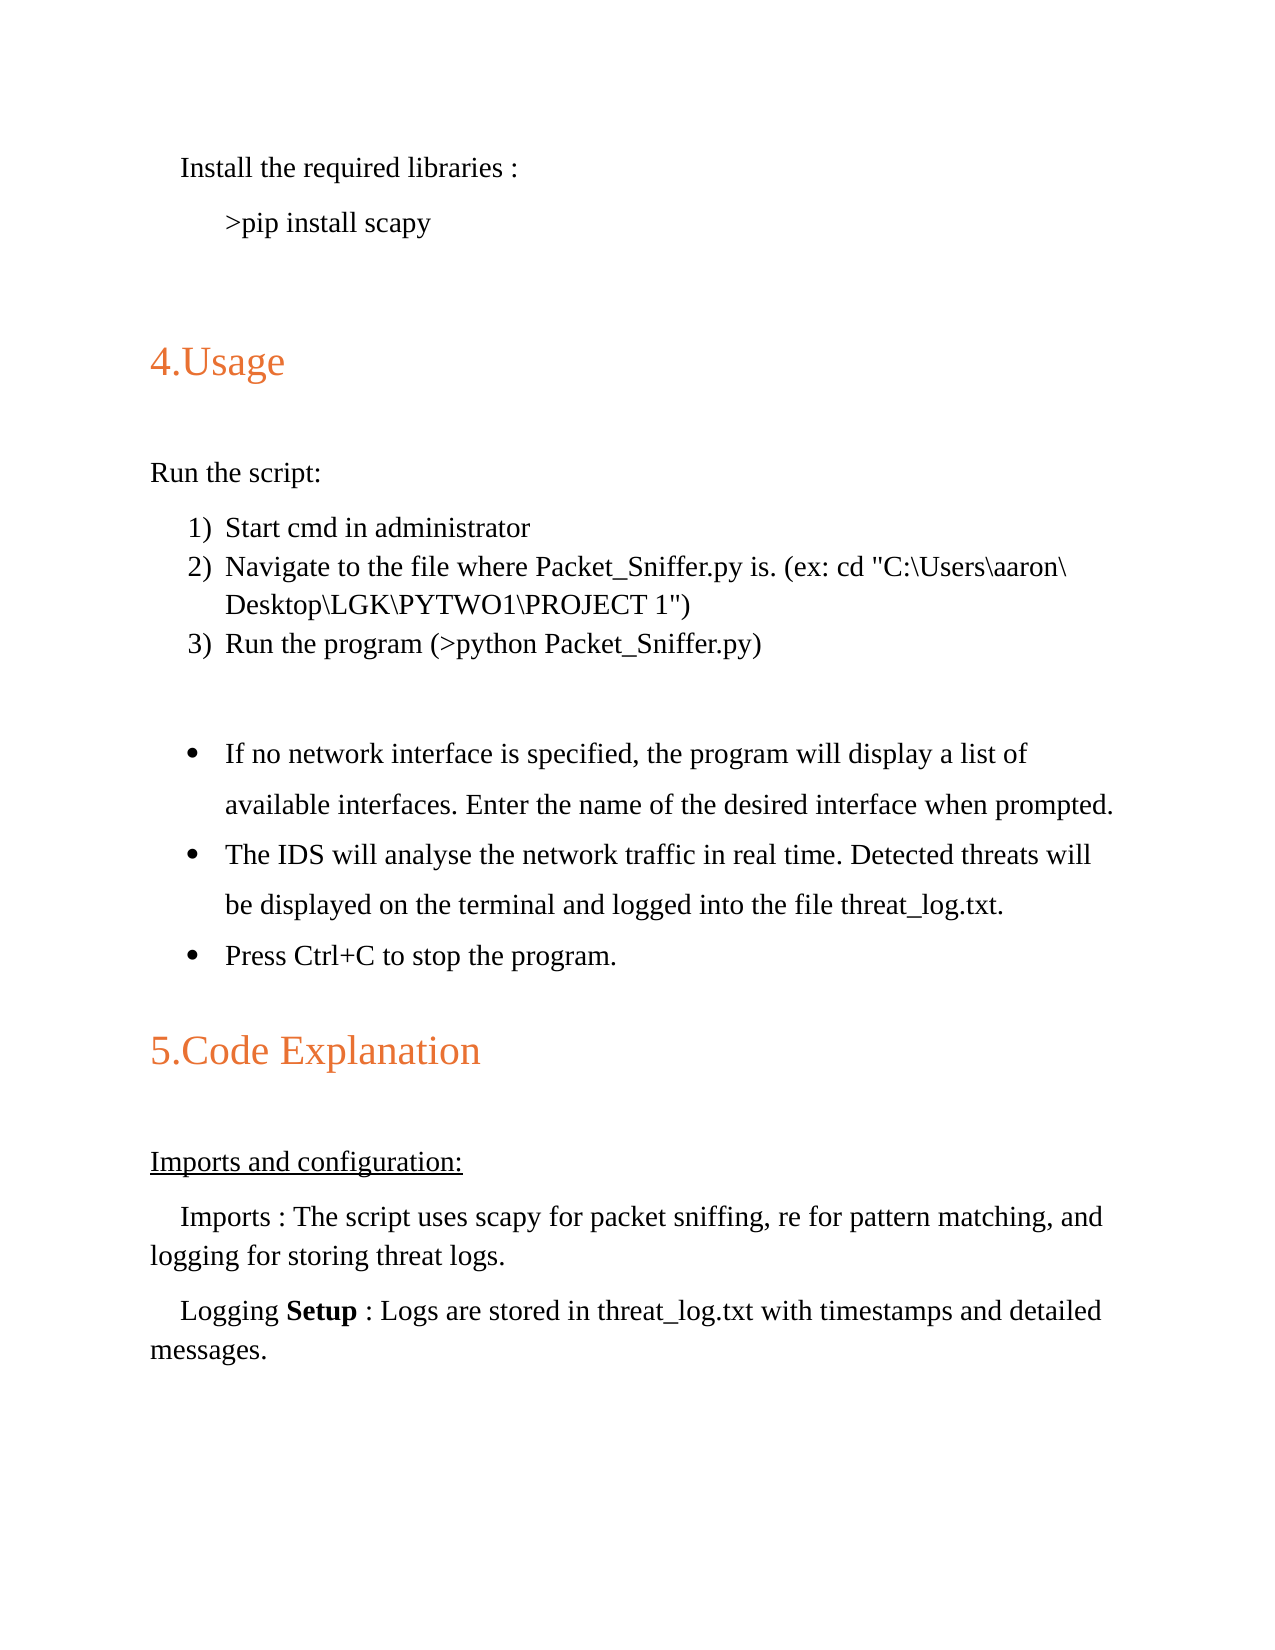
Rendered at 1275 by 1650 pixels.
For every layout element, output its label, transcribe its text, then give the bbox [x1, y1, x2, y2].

list If no network interface is specified, the program will display a list of available interfaces. Enter the name of the desired interface when prompted. [187, 736, 1125, 820]
list Press Ctrl+C to stop the program. [187, 938, 1125, 971]
subtitle 4.Usage [150, 336, 1125, 384]
list The IDS will analyse the network traffic in real time. Detected threats will be displayed on the terminal and logged into the file threat_log.txt. [187, 837, 1125, 921]
text >pip install scapy [150, 205, 1125, 239]
text  Logging Setup : Logs are stored in threat_log.txt with timestamps and detailed messages. [150, 1293, 1125, 1365]
list Start cmd in administrator [187, 510, 1125, 544]
text Run the script: [150, 455, 1125, 489]
list Run the program (>python Packet_Sniffer.py) [187, 626, 1125, 659]
text  Imports : The script uses scapy for packet sniffing, re for pattern matching, and logging for storing threat logs. [150, 1199, 1125, 1272]
subtitle 5.Code Explanation [150, 1026, 1125, 1074]
text  Install the required libraries : [150, 150, 1125, 183]
text Imports and configuration: [150, 1144, 1125, 1178]
list Navigate to the file where Packet_Sniffer.py is. (ex: cd "C:\Users\aaron\Desktop\LGK\PYTWO1\PROJECT 1") [187, 549, 1125, 621]
